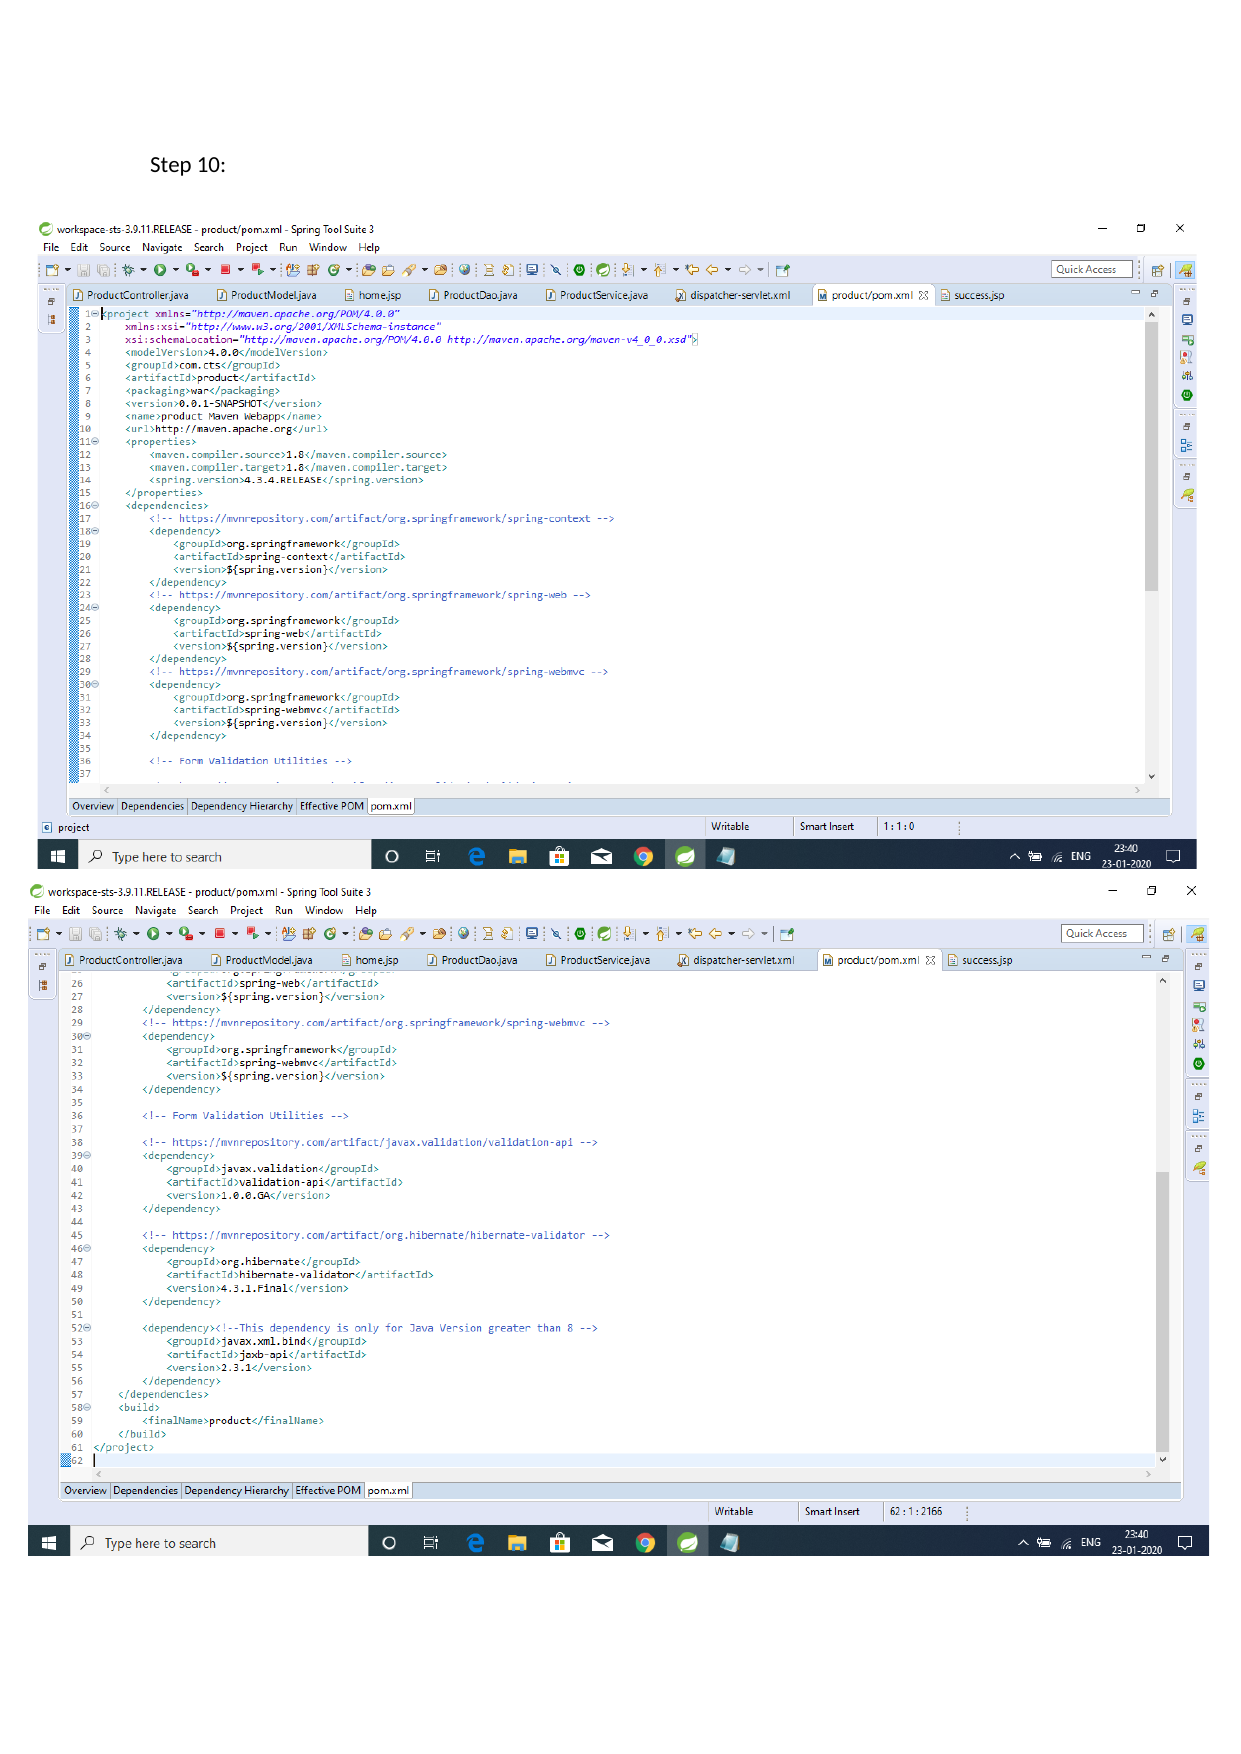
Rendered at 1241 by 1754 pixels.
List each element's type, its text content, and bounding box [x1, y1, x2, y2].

text Step 10: [150, 150, 1090, 178]
picture [37, 219, 1196, 869]
picture [28, 881, 1208, 1556]
